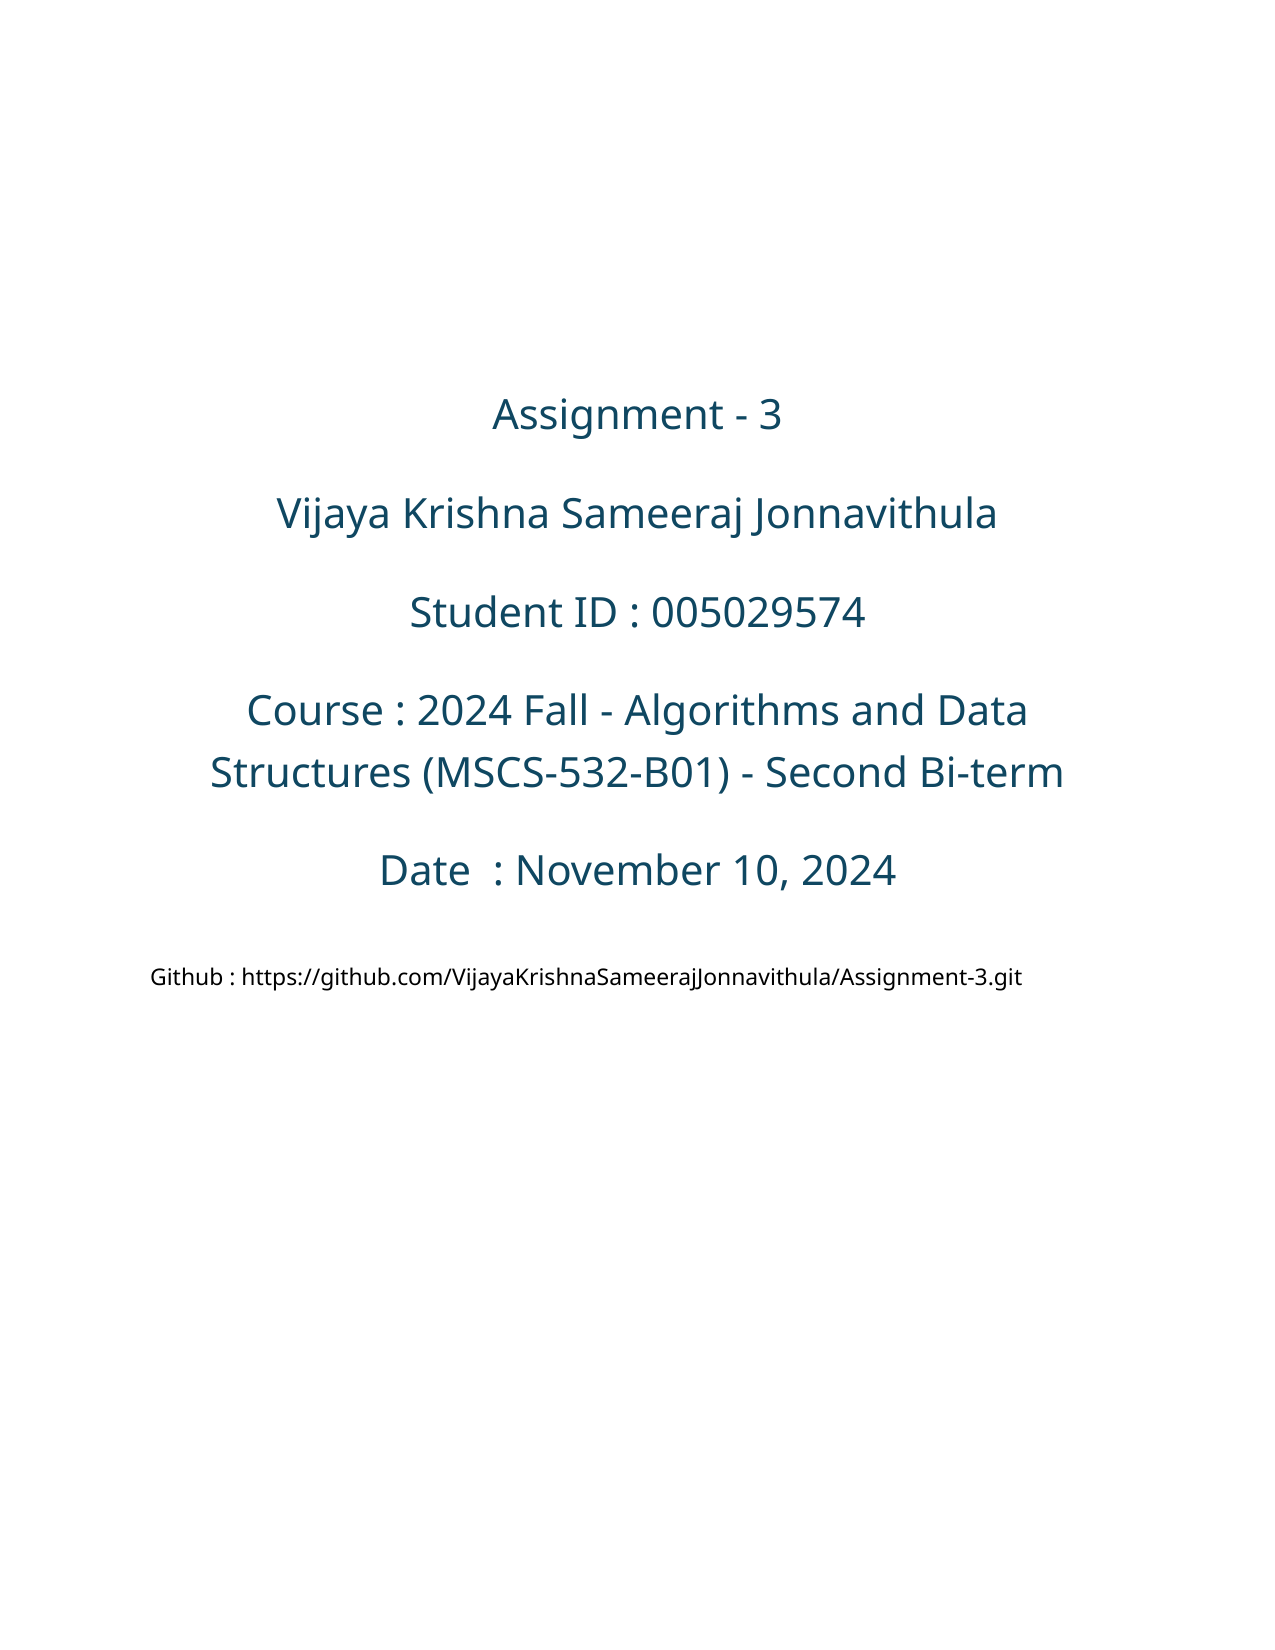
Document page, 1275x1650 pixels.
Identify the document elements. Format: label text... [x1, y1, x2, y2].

subtitle Assignment - 3 [150, 385, 1125, 442]
subtitle Student ID : 005029574 [150, 582, 1125, 639]
subtitle Vijaya Krishna Sameeraj Jonnavithula [150, 484, 1125, 541]
subtitle Course : 2024 Fall - Algorithms and Data Structures (MSCS-532-B01) - Second Bi-term [150, 681, 1125, 799]
text Github : https://github.com/VijayaKrishnaSameerajJonnavithula/Assignment-3.git [150, 961, 1125, 992]
subtitle Date : November 10, 2024 [150, 841, 1125, 898]
